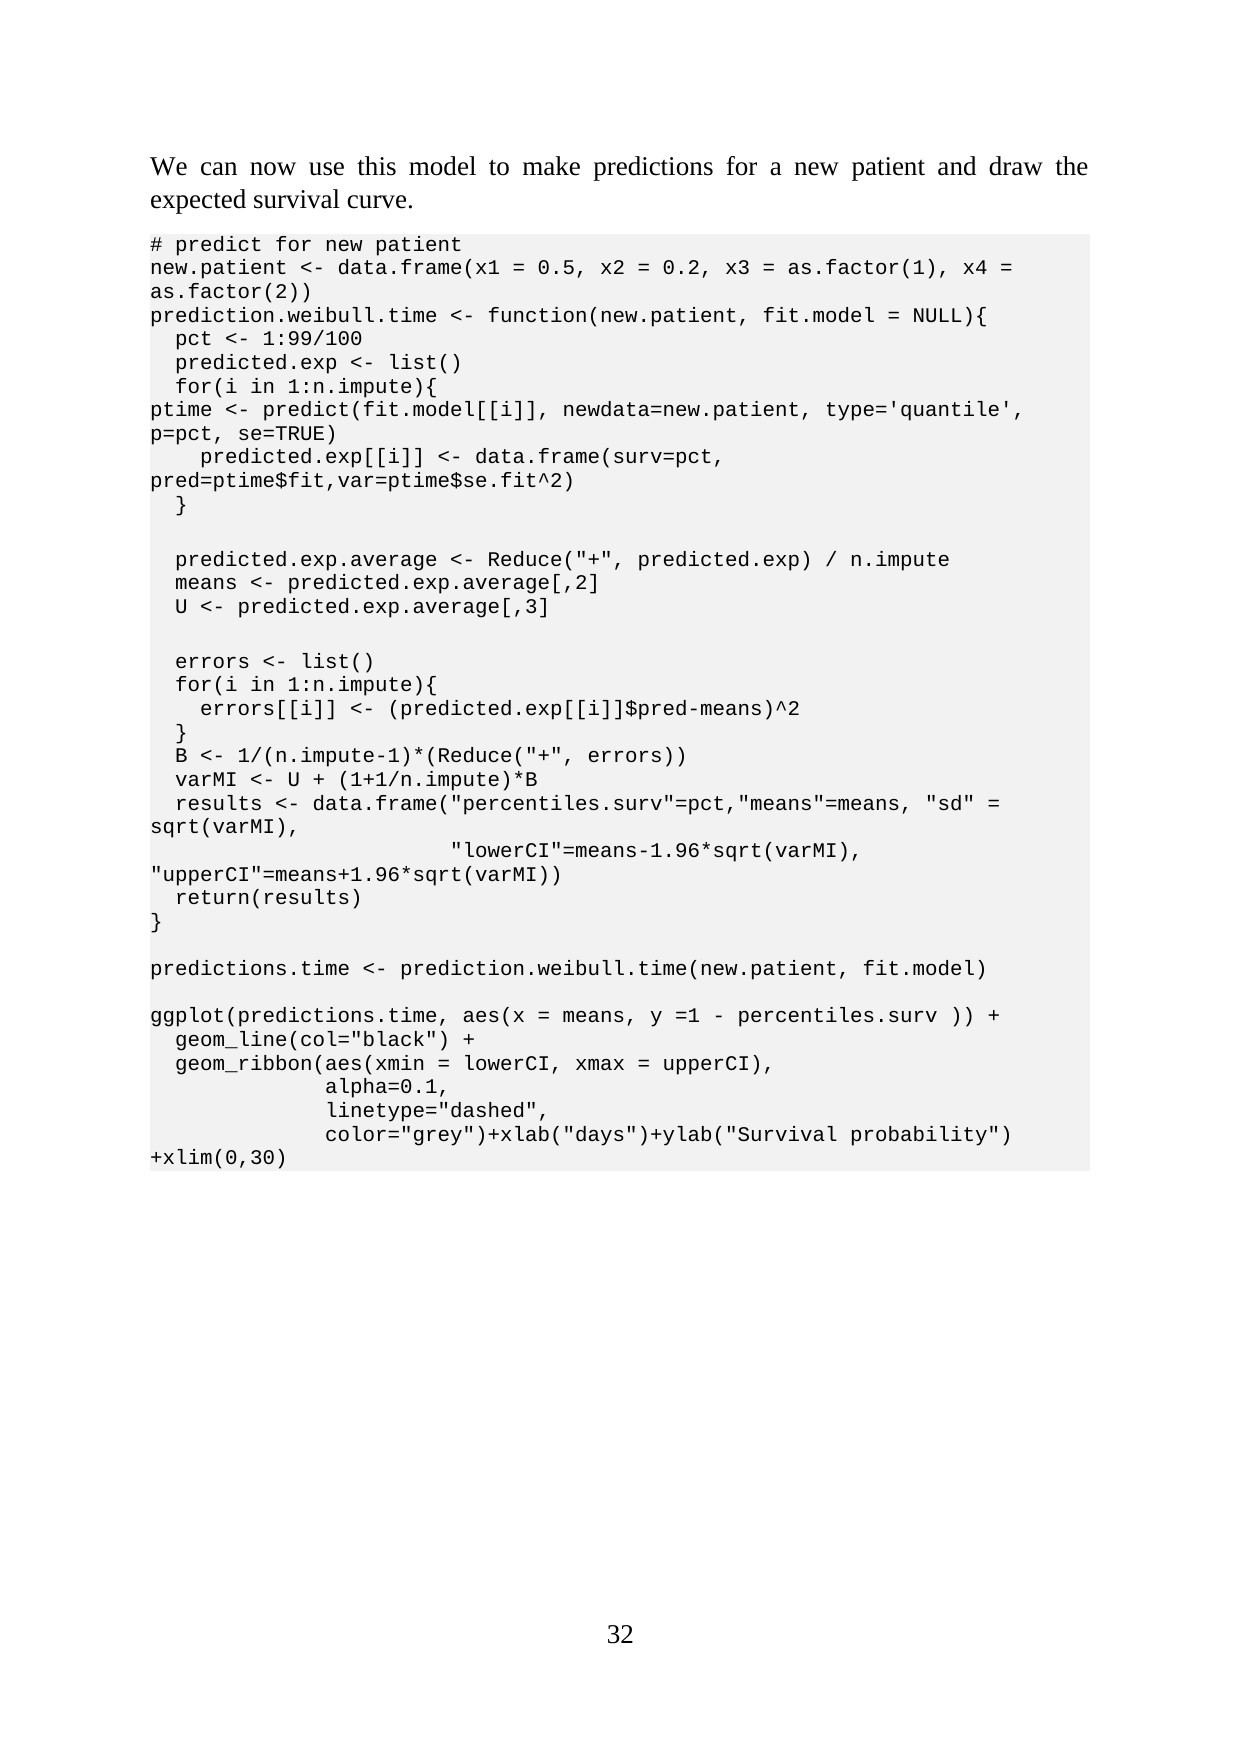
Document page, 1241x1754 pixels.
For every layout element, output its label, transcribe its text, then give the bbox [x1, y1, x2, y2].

text linetype="dashed", [150, 1100, 1090, 1124]
text } [150, 494, 1090, 517]
text # predict for new patient [150, 234, 1090, 257]
text predicted.exp[[i]] <- data.frame(surv=pct, pred=ptime$fit,var=ptime$se.fit^2) [150, 447, 1090, 494]
text alpha=0.1, [150, 1076, 1090, 1100]
text predicted.exp.average <- Reduce("+", predicted.exp) / n.impute [150, 549, 1090, 572]
text prediction.weibull.time <- function(new.patient, fit.model = NULL){ [150, 305, 1090, 328]
text } [150, 911, 1090, 934]
text varMI <- U + (1+1/n.impute)*B [150, 769, 1090, 793]
text color="grey")+xlab("days")+ylab("Survival probability") +xlim(0,30) [150, 1124, 1090, 1171]
text results <- data.frame("percentiles.surv"=pct,"means"=means, "sd" = sqrt(varMI), [150, 793, 1090, 840]
text geom_line(col="black") + [150, 1029, 1090, 1053]
text for(i in 1:n.impute){ [150, 674, 1090, 698]
text pct <- 1:99/100 [150, 328, 1090, 352]
text errors <- list() [150, 651, 1090, 674]
text U <- predicted.exp.average[,3] [150, 596, 1090, 619]
text for(i in 1:n.impute){ [150, 376, 1090, 399]
text means <- predicted.exp.average[,2] [150, 572, 1090, 596]
text predictions.time <- prediction.weibull.time(new.patient, fit.model) [150, 958, 1090, 982]
text predicted.exp <- list() [150, 352, 1090, 376]
text geom_ribbon(aes(xmin = lowerCI, xmax = upperCI), [150, 1053, 1090, 1076]
text return(results) [150, 887, 1090, 911]
text errors[[i]] <- (predicted.exp[[i]]$pred-means)^2 [150, 698, 1090, 722]
text We can now use this model to make predictions for a new patient and draw the expected survival curve. [150, 150, 1090, 215]
text ggplot(predictions.time, aes(x = means, y =1 - percentiles.surv )) + [150, 1005, 1090, 1029]
text ptime <- predict(fit.model[[i]], newdata=new.patient, type='quantile', p=pct, se=TRUE) [150, 399, 1090, 447]
text new.patient <- data.frame(x1 = 0.5, x2 = 0.2, x3 = as.factor(1), x4 = as.factor(2)) [150, 257, 1090, 305]
text } [150, 722, 1090, 745]
text "lowerCI"=means-1.96*sqrt(varMI), "upperCI"=means+1.96*sqrt(varMI)) [150, 840, 1090, 887]
text B <- 1/(n.impute-1)*(Reduce("+", errors)) [150, 745, 1090, 769]
